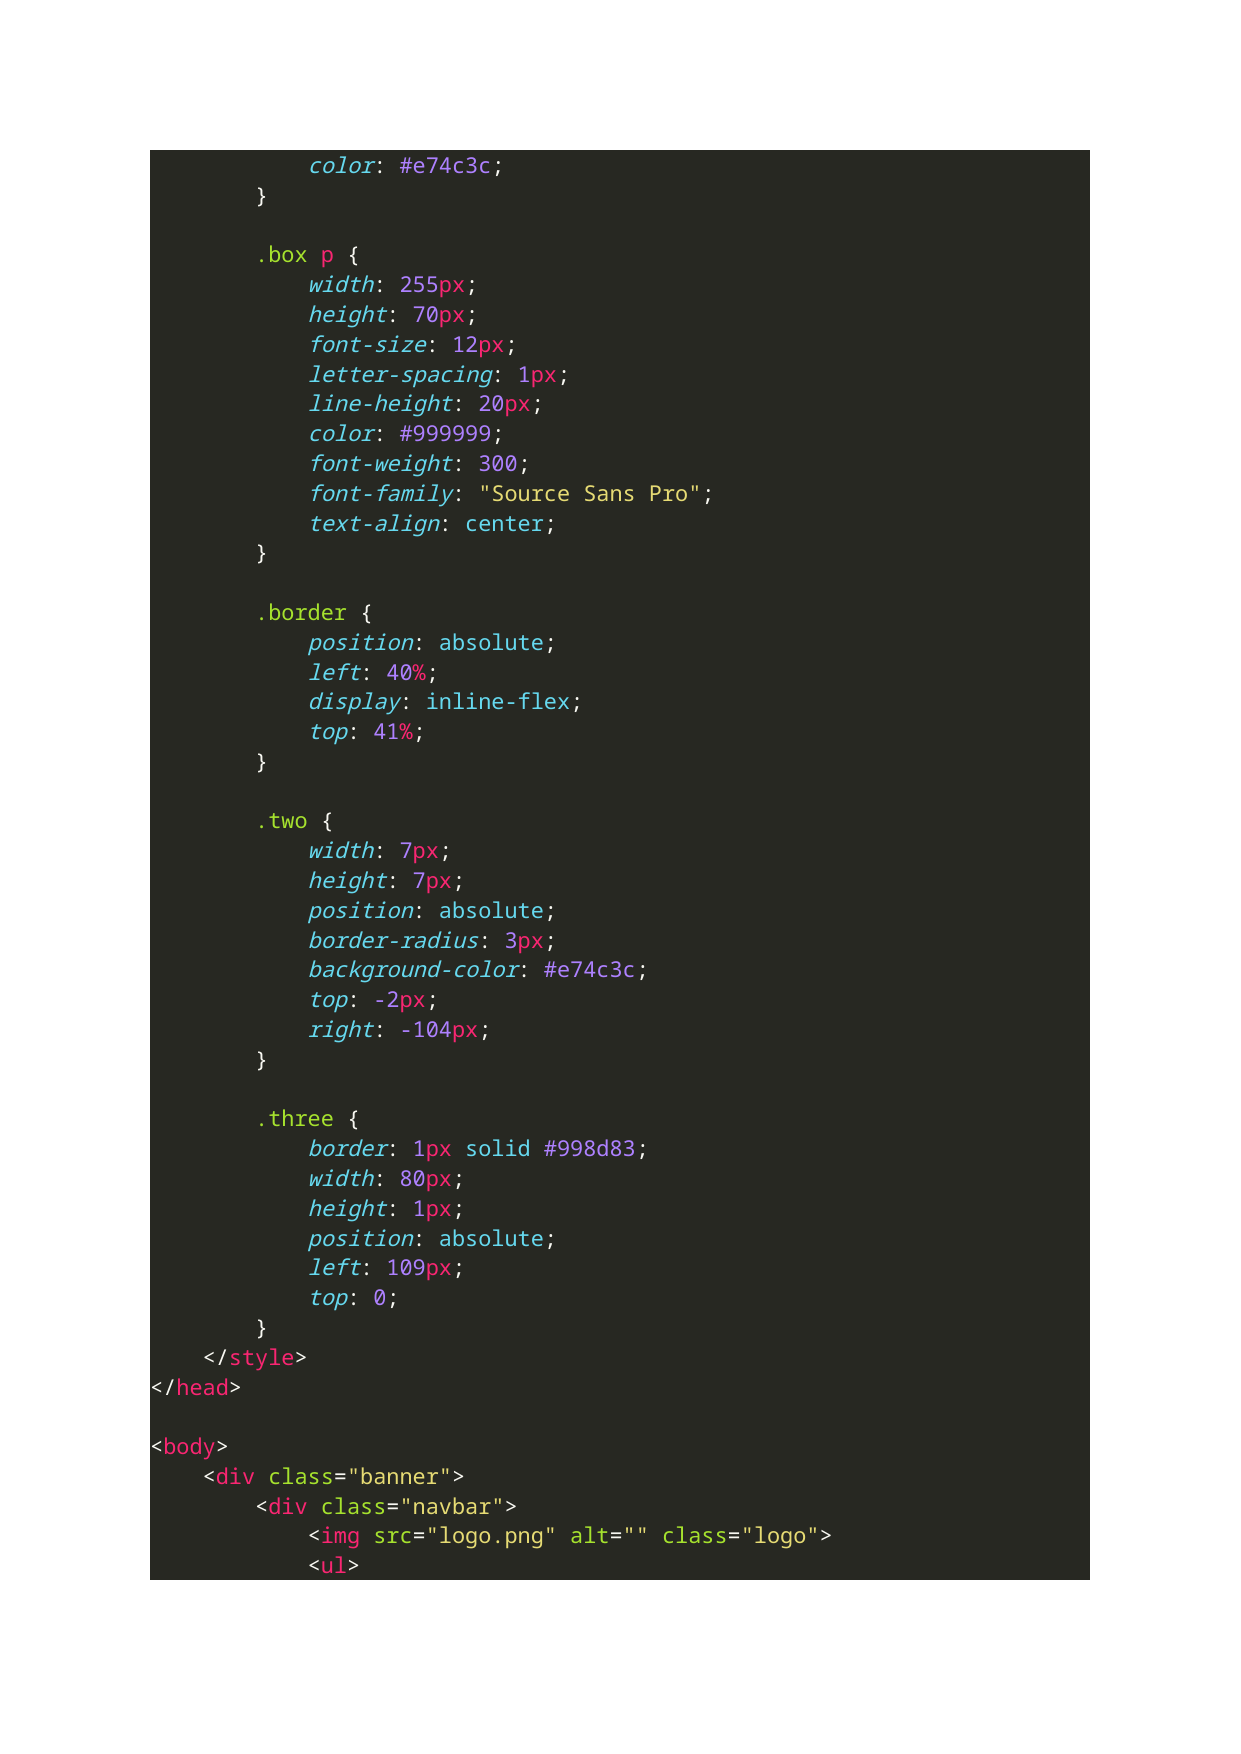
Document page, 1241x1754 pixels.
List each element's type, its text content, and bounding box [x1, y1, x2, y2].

text right: -104px; [150, 1014, 1090, 1044]
text .border { [150, 597, 1090, 627]
text top: 41%; [150, 716, 1090, 746]
text font-size: 12px; [150, 329, 1090, 358]
text <img src="logo.png" alt="" class="logo"> [150, 1520, 1090, 1550]
text </style> [150, 1342, 1090, 1371]
text height: 70px; [150, 299, 1090, 329]
text width: 7px; [150, 835, 1090, 865]
text border-radius: 3px; [150, 924, 1090, 954]
text display: inline-flex; [150, 686, 1090, 716]
text } [150, 1312, 1090, 1342]
text .three { [150, 1103, 1090, 1133]
text left: 109px; [150, 1252, 1090, 1282]
text top: 0; [150, 1282, 1090, 1312]
text left: 40%; [150, 656, 1090, 686]
text font-weight: 300; [150, 448, 1090, 478]
text } [150, 746, 1090, 776]
text } [150, 537, 1090, 567]
text height: 7px; [150, 865, 1090, 895]
text <body> [150, 1431, 1090, 1461]
text line-height: 20px; [150, 388, 1090, 418]
text letter-spacing: 1px; [150, 358, 1090, 388]
text text-align: center; [150, 507, 1090, 537]
text height: 1px; [150, 1193, 1090, 1222]
text <div class="banner"> [150, 1461, 1090, 1491]
text width: 80px; [150, 1163, 1090, 1193]
text </head> [150, 1371, 1090, 1401]
text top: -2px; [150, 984, 1090, 1014]
text <ul> [150, 1550, 1090, 1580]
text <div class="navbar"> [150, 1491, 1090, 1520]
text position: absolute; [150, 1222, 1090, 1252]
text background-color: #e74c3c; [150, 954, 1090, 984]
text font-family: "Source Sans Pro"; [150, 478, 1090, 507]
text } [150, 180, 1090, 209]
text position: absolute; [150, 895, 1090, 924]
text } [150, 1044, 1090, 1073]
text color: #999999; [150, 418, 1090, 448]
text .two { [150, 805, 1090, 835]
text border: 1px solid #998d83; [150, 1133, 1090, 1163]
text color: #e74c3c; [150, 150, 1090, 180]
text width: 255px; [150, 269, 1090, 299]
text .box p { [150, 239, 1090, 269]
text position: absolute; [150, 627, 1090, 656]
